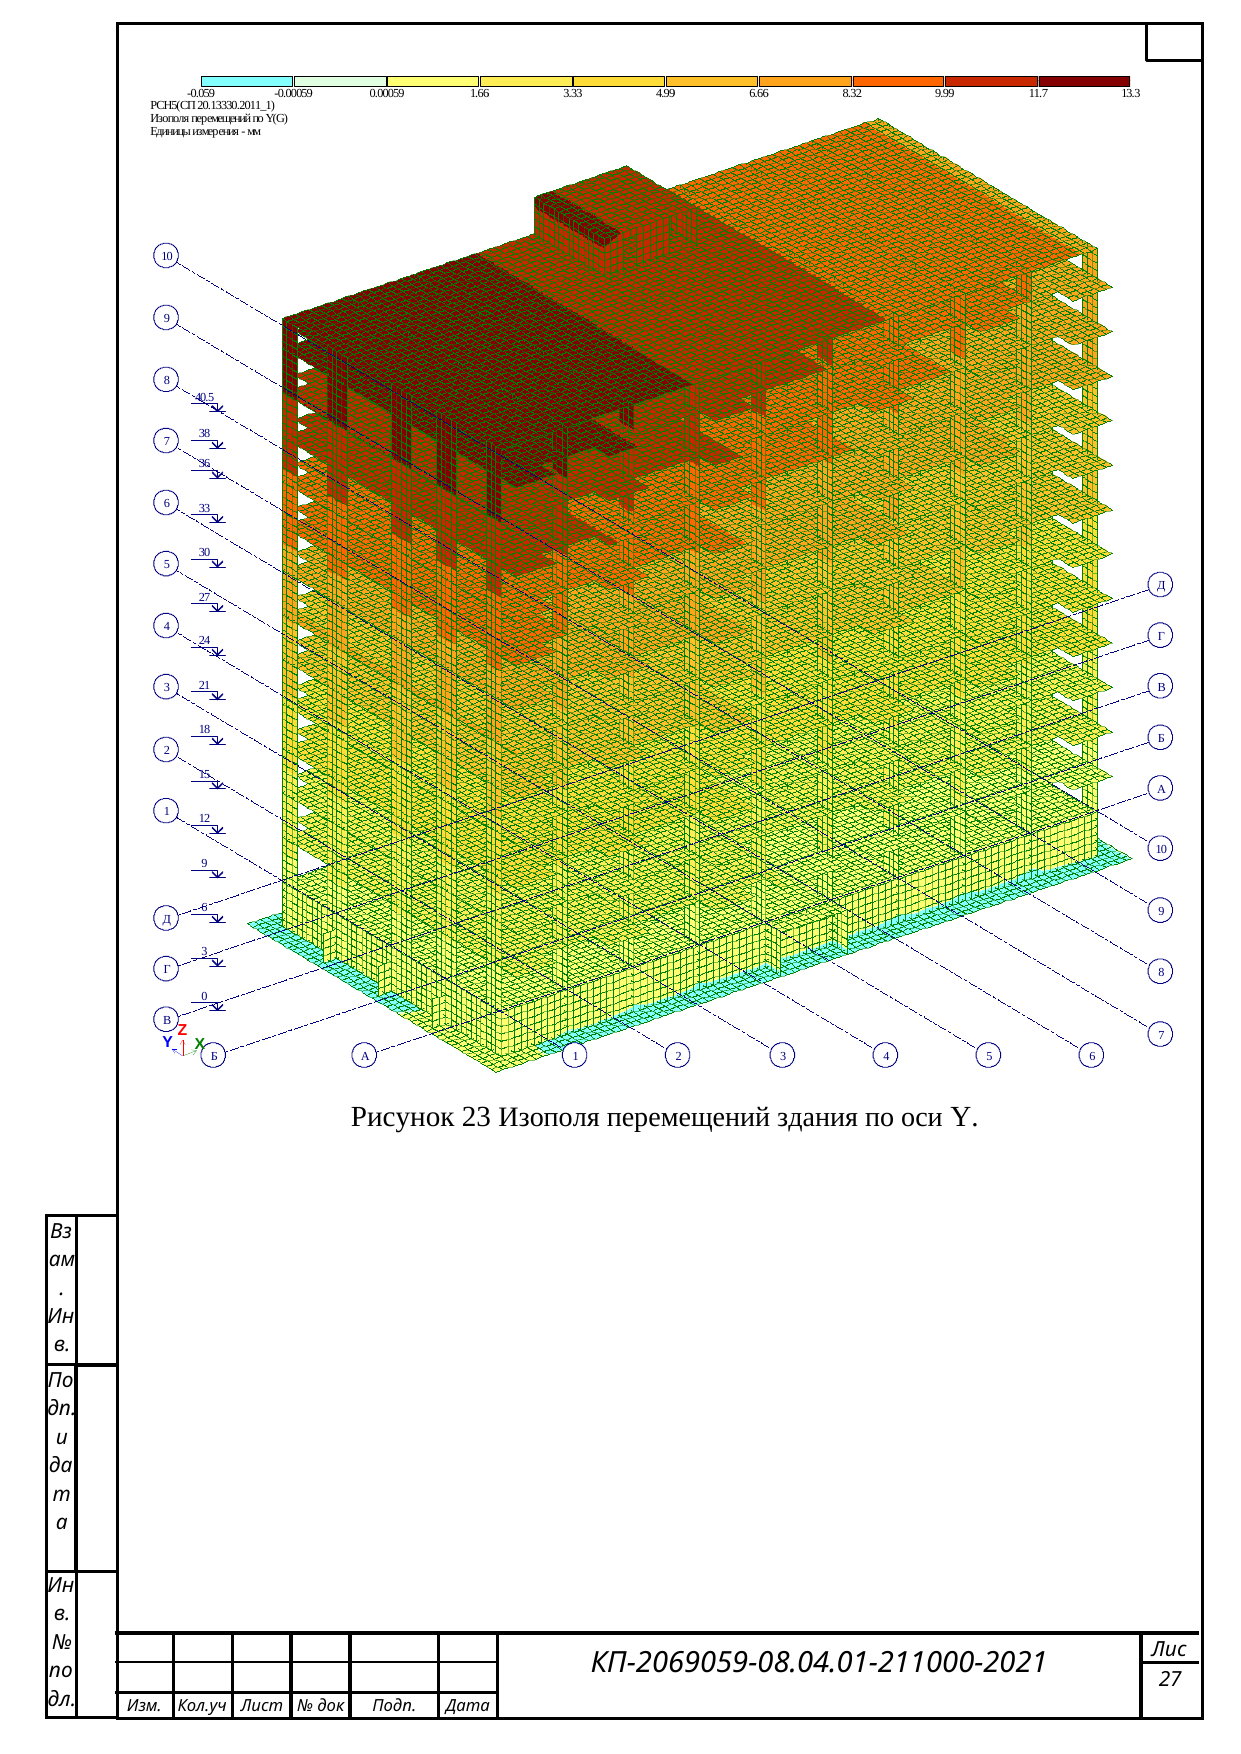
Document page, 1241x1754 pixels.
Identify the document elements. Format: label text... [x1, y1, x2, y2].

text Рисунок 23 Изополя перемещений здания по оси Y. [148, 1099, 1181, 1132]
